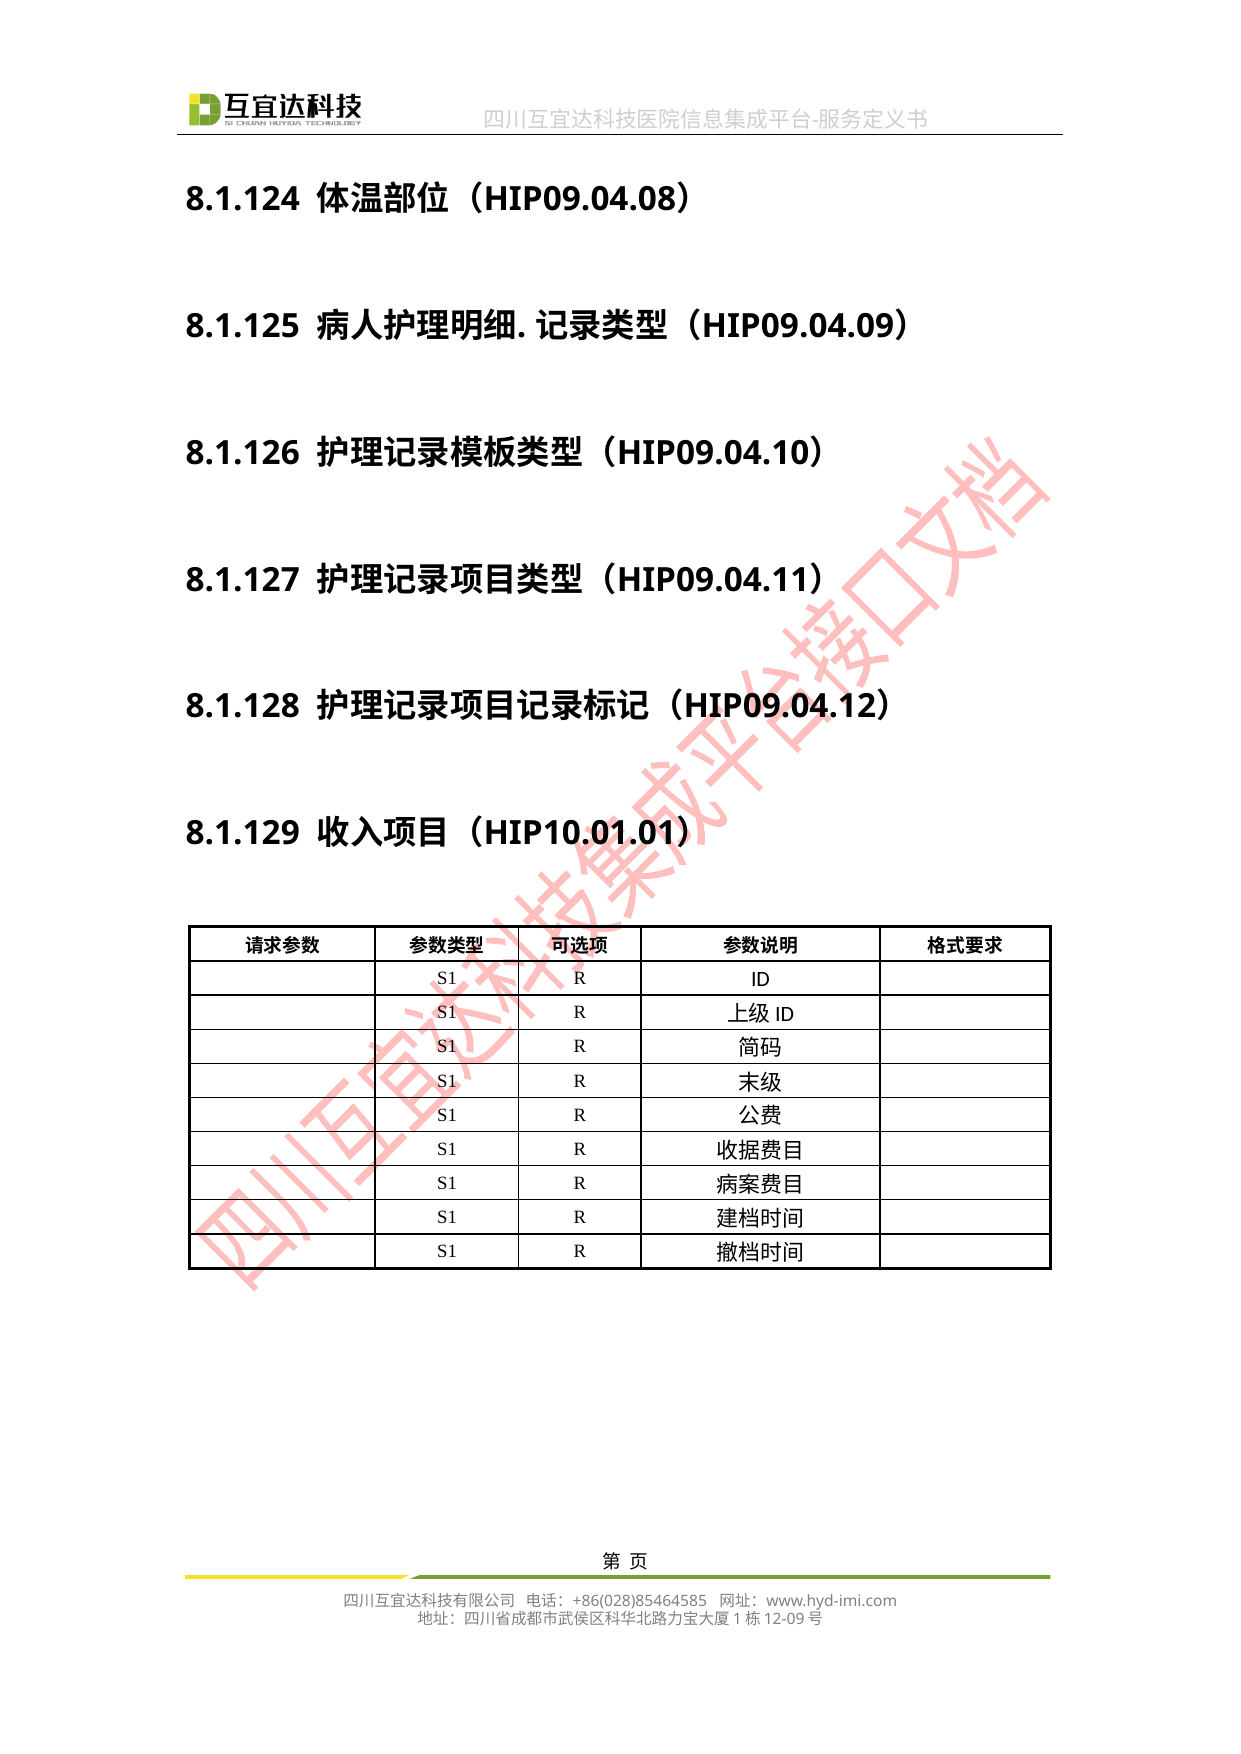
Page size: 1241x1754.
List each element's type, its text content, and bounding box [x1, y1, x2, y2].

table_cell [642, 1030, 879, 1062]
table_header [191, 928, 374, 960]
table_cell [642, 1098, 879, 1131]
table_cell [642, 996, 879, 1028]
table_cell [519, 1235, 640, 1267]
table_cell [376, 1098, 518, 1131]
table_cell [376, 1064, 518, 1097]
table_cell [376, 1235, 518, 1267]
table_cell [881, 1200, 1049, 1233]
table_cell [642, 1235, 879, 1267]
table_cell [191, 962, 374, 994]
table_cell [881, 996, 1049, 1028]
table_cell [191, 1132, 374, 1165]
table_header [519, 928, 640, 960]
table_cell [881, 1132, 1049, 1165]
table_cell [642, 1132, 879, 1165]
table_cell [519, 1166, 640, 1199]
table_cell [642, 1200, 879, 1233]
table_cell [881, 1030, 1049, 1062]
subtitle 病人护理明细. 记录类型（HIP09.04.09） [185, 290, 1055, 355]
subtitle 护理记录项目记录标记（HIP09.04.12） [185, 671, 1055, 736]
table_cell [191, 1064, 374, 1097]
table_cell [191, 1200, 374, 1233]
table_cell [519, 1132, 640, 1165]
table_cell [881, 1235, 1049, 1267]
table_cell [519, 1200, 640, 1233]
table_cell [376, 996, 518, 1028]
picture [185, 90, 364, 128]
subtitle 收入项目（HIP10.01.01） [185, 798, 1055, 863]
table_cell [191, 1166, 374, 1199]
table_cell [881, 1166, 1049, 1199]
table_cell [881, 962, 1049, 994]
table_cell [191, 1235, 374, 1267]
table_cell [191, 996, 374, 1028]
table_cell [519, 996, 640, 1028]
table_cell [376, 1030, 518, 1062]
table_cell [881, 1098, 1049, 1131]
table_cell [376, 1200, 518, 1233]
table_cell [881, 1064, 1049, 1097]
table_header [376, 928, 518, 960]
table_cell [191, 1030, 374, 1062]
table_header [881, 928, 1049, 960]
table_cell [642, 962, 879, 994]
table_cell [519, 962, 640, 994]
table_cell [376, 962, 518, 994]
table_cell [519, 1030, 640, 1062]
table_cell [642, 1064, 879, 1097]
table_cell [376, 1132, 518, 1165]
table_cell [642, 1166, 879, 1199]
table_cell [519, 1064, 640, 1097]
subtitle 护理记录模板类型（HIP09.04.10） [185, 417, 1055, 482]
subtitle 体温部位（HIP09.04.08） [185, 163, 1055, 228]
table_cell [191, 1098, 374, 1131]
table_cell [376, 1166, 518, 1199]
subtitle 护理记录项目类型（HIP09.04.11） [185, 544, 1055, 609]
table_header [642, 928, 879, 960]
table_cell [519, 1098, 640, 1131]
picture [185, 1575, 1051, 1579]
